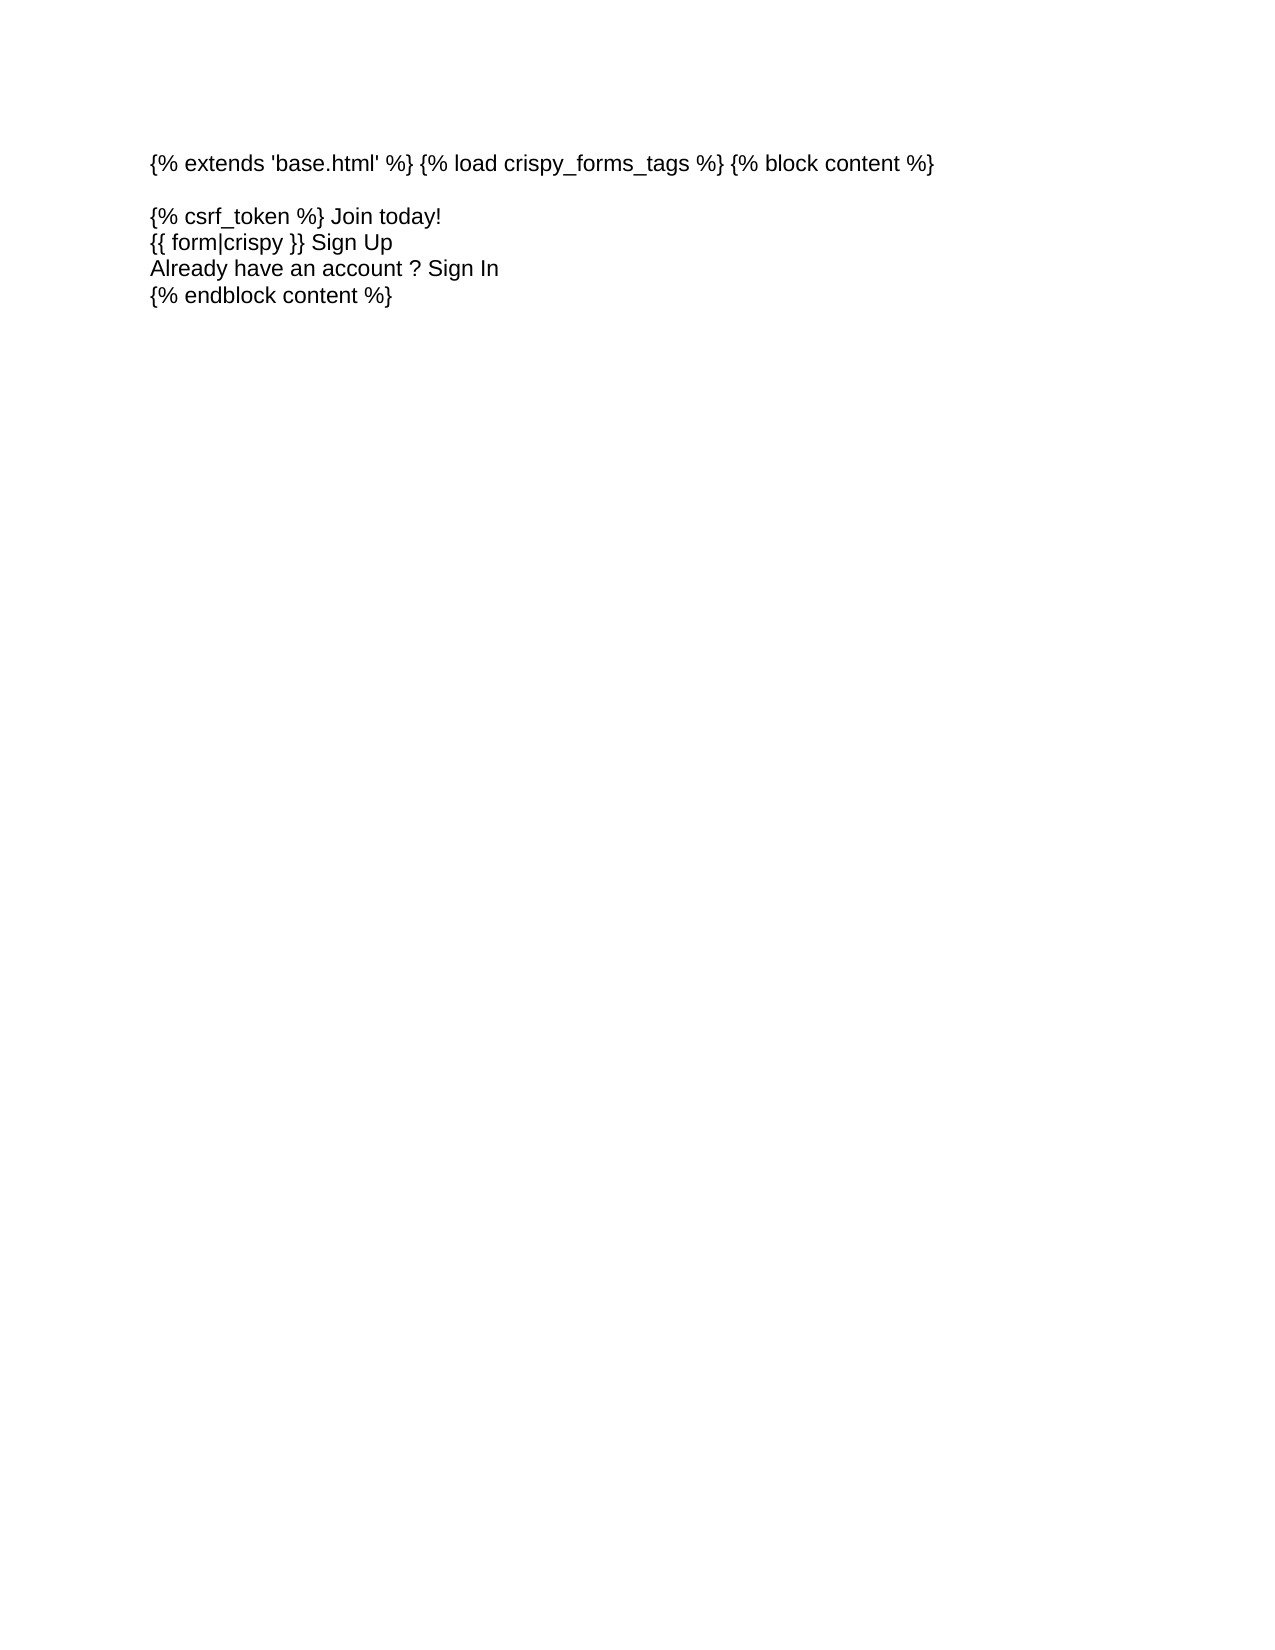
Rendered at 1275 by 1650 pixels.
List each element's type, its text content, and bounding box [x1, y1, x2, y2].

text {% extends 'base.html' %} {% load crispy_forms_tags %} {% block content %} [150, 150, 1125, 176]
text {% csrf_token %} Join today! [150, 203, 1125, 229]
text {{ form|crispy }} Sign Up [150, 229, 1125, 255]
text {% endblock content %} [150, 282, 1125, 308]
text Already have an account ? Sign In [150, 255, 1125, 282]
